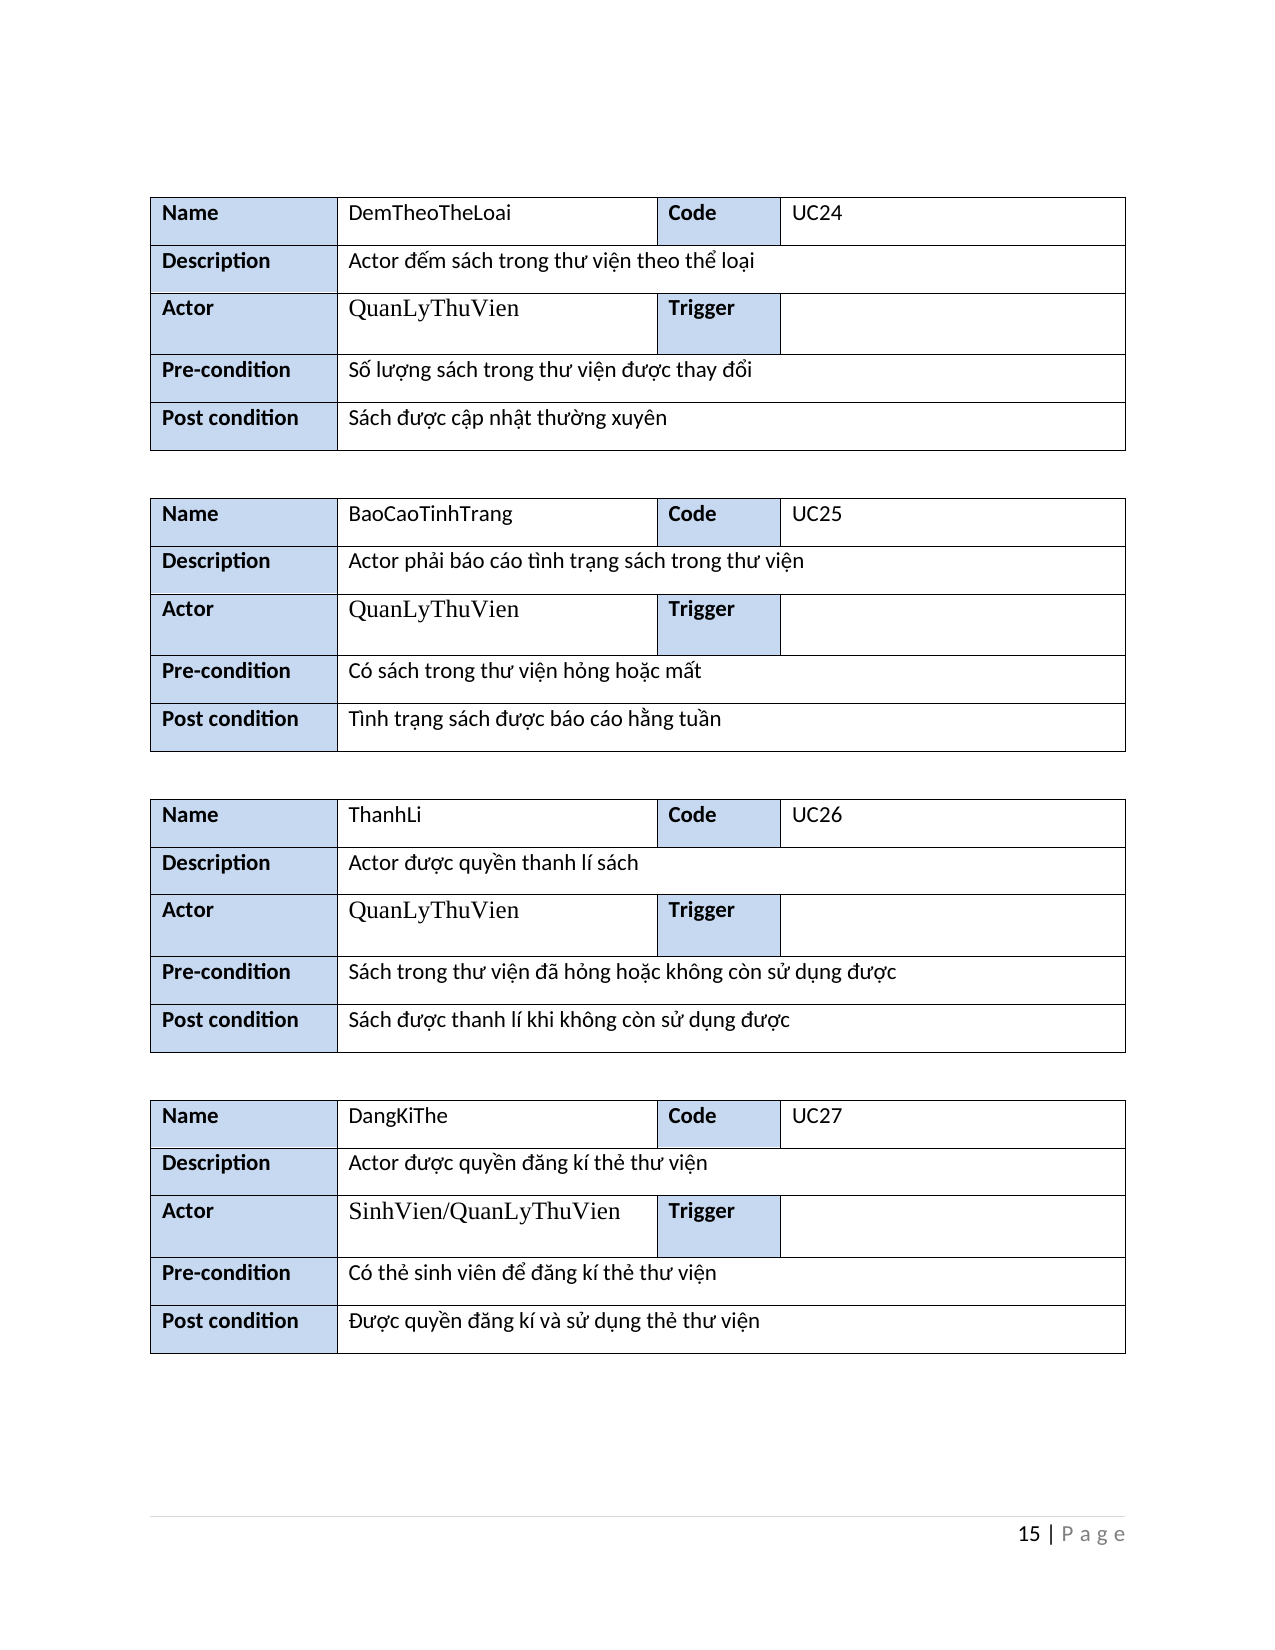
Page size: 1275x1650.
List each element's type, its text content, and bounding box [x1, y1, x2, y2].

table_cell Pre-condition [151, 957, 337, 1004]
table_header Code [658, 499, 780, 546]
table_cell Post condition [151, 1306, 337, 1353]
table_header Name [151, 1101, 337, 1147]
table_cell Actor đếm sách trong thư viện theo thể loại [338, 246, 1125, 292]
table_cell SinhVien/QuanLyThuVien [338, 1196, 657, 1257]
table_header Name [151, 499, 337, 546]
table_cell Actor [151, 895, 337, 956]
table_cell Pre-condition [151, 656, 337, 703]
table_header Code [658, 198, 780, 245]
table_cell Actor [151, 1196, 337, 1257]
table_header Code [658, 1101, 780, 1147]
table_cell Sách được cập nhật thường xuyên [338, 403, 1125, 450]
table_cell Trigger [658, 1196, 780, 1257]
table_cell [781, 595, 1125, 655]
table_cell Tình trạng sách được báo cáo hằng tuần [338, 704, 1125, 751]
table_header Code [658, 800, 780, 847]
table_cell Có thẻ sinh viên để đăng kí thẻ thư viện [338, 1258, 1125, 1305]
table_cell QuanLyThuVien [338, 595, 657, 655]
table_header UC25 [781, 499, 1125, 546]
table_cell Sách được thanh lí khi không còn sử dụng được [338, 1005, 1125, 1052]
table_cell Post condition [151, 704, 337, 751]
table_cell Description [151, 848, 337, 894]
table_cell QuanLyThuVien [338, 895, 657, 956]
table_cell [781, 294, 1125, 354]
table_cell Trigger [658, 595, 780, 655]
table_header BaoCaoTinhTrang [338, 499, 657, 546]
table_cell [781, 1196, 1125, 1257]
table_cell Actor [151, 294, 337, 354]
table_cell Actor được quyền thanh lí sách [338, 848, 1125, 894]
table_cell Actor phải báo cáo tình trạng sách trong thư viện [338, 547, 1125, 593]
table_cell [338, 355, 1125, 402]
table_cell Pre-condition [151, 355, 337, 402]
table_cell Description [151, 246, 337, 292]
table_cell Sách trong thư viện đã hỏng hoặc không còn sử dụng được [338, 957, 1125, 1004]
table_cell Post condition [151, 403, 337, 450]
table_cell Có sách trong thư viện hỏng hoặc mất [338, 656, 1125, 703]
table_cell Trigger [658, 294, 780, 354]
table_cell Description [151, 1149, 337, 1195]
table_header UC24 [781, 198, 1125, 245]
table_header UC27 [781, 1101, 1125, 1147]
table_cell Actor được quyền đăng kí thẻ thư viện [338, 1149, 1125, 1195]
table_header Name [151, 800, 337, 847]
table_header DemTheoTheLoai [338, 198, 657, 245]
table_header DangKiThe [338, 1101, 657, 1147]
table_cell [781, 895, 1125, 956]
table_cell Được quyền đăng kí và sử dụng thẻ thư viện [338, 1306, 1125, 1353]
table_cell Post condition [151, 1005, 337, 1052]
table_header Name [151, 198, 337, 245]
table_header UC26 [781, 800, 1125, 847]
table_header ThanhLi [338, 800, 657, 847]
table_cell QuanLyThuVien [338, 294, 657, 354]
table_cell Pre-condition [151, 1258, 337, 1305]
table_cell Trigger [658, 895, 780, 956]
table_cell Actor [151, 595, 337, 655]
table_cell Description [151, 547, 337, 593]
